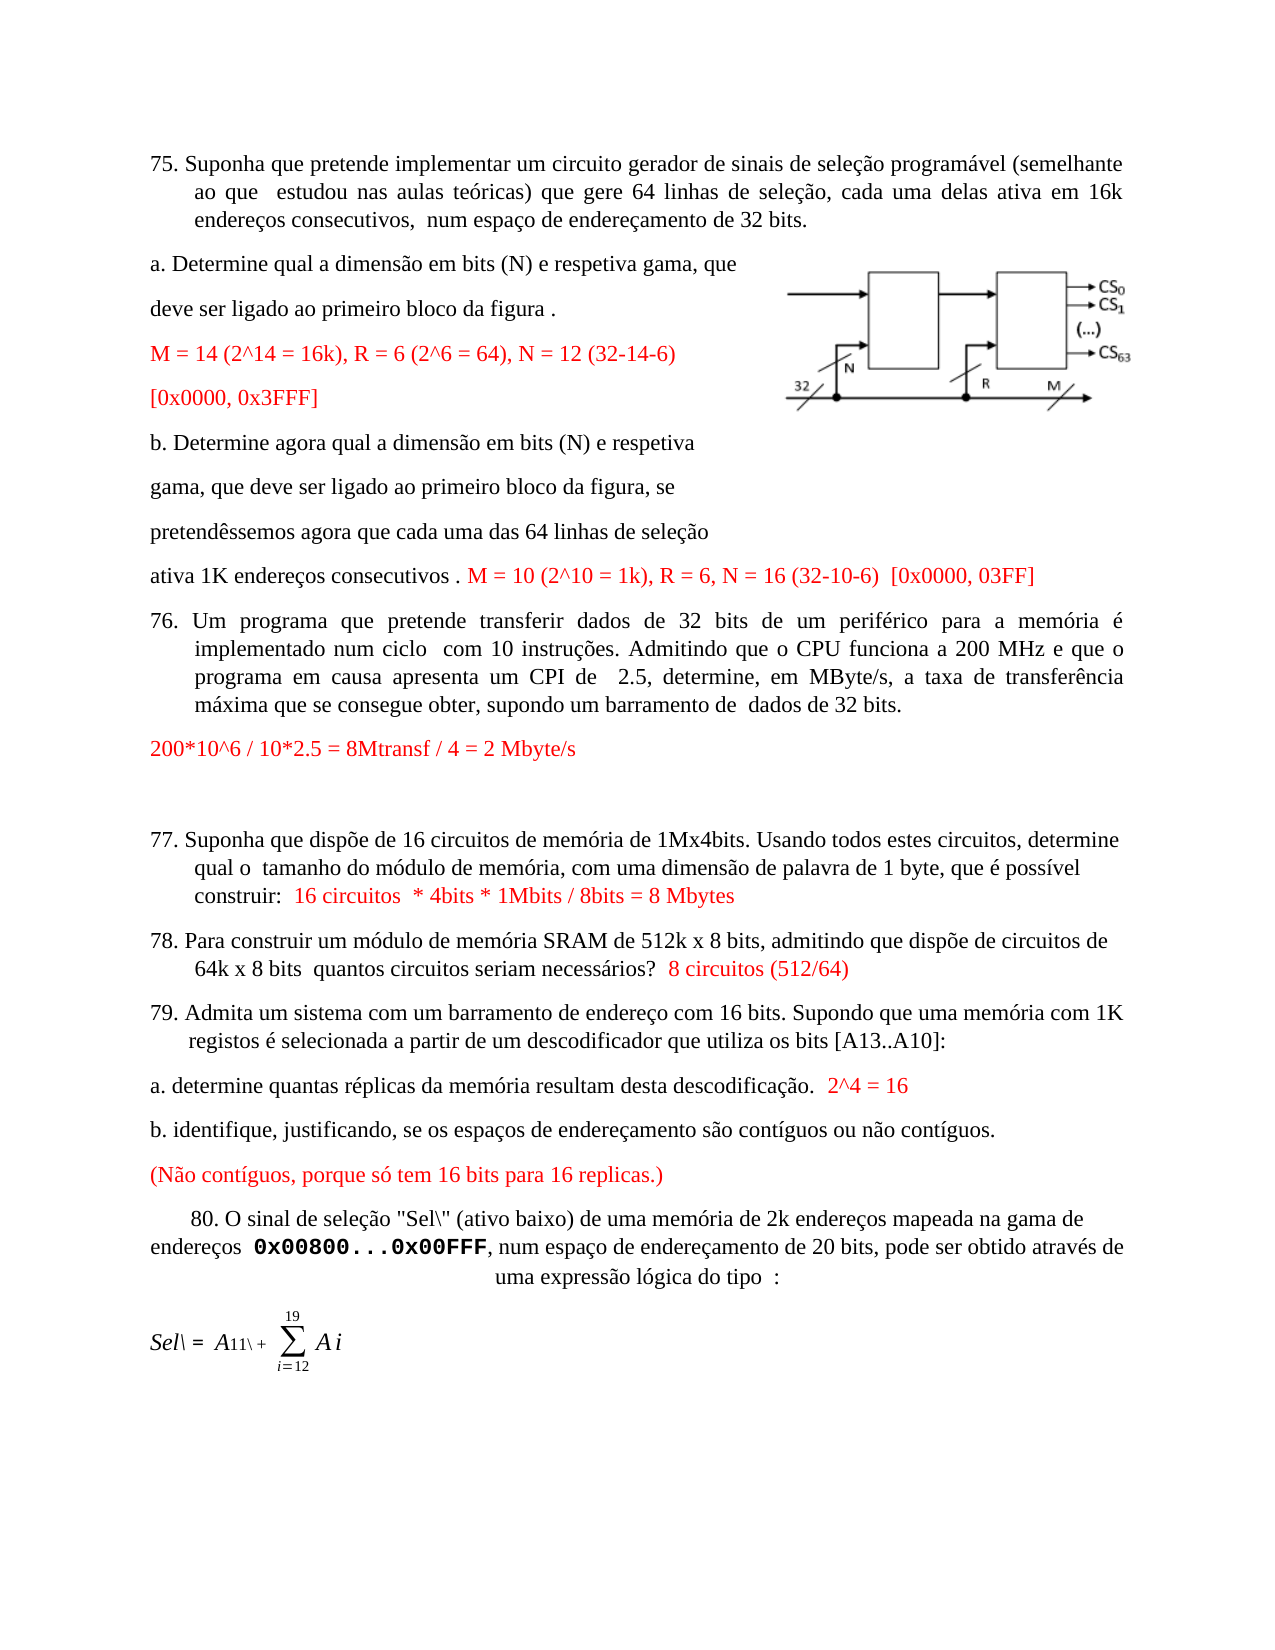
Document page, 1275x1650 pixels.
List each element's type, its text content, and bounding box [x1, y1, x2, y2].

text Sel\ = A11\ + [150, 1308, 1125, 1434]
text 77. Suponha que dispõe de 16 circuitos de memória de 1Mx4bits. Usando todos estes circuitos, determine qual o tamanho do módulo de memória, com uma dimensão de palavra de 1 byte, que é possível construir: 16 circuitos * 4bits * 1Mbits / 8bits = 8 Mbytes [150, 826, 1125, 908]
text b. Determine agora qual a dimensão em bits (N) e respetiva [150, 429, 1125, 455]
text gama, que deve ser ligado ao primeiro bloco da figura, se [150, 473, 1125, 500]
picture [775, 251, 1146, 414]
text 79. Admita um sistema com um barramento de endereço com 16 bits. Supondo que uma memória com 1K registos é selecionada a partir de um descodificador que utiliza os bits [A13..A10]: [150, 999, 1125, 1053]
text deve ser ligado ao primeiro bloco da figura . [150, 295, 775, 321]
text a. determine quantas réplicas da memória resultam desta descodificação. 2^4 = 16 [150, 1072, 1125, 1098]
text [0x0000, 0x3FFF] [150, 384, 775, 411]
text ativa 1K endereços consecutivos . M = 10 (2^10 = 1k), R = 6, N = 16 (32-10-6) [0x0000, 03FF] [150, 562, 1125, 589]
text 80. O sinal de seleção "Sel\" (ativo baixo) de uma memória de 2k endereços mapeada na gama de endereços 0x00800...0x00FFF, num espaço de endereçamento de 20 bits, pode ser obtido através de uma expressão lógica do tipo : [150, 1206, 1125, 1289]
text M = 14 (2^14 = 16k), R = 6 (2^6 = 64), N = 12 (32-14-6) [150, 339, 775, 366]
text pretendêssemos agora que cada uma das 64 linhas de seleção [150, 518, 1125, 544]
text a. Determine qual a dimensão em bits (N) e respetiva gama, que [150, 250, 1125, 277]
text 200*10^6 / 10*2.5 = 8Mtransf / 4 = 2 Mbyte/s [150, 735, 1125, 762]
text (Não contíguos, porque só tem 16 bits para 16 replicas.) [150, 1161, 1125, 1187]
text 78. Para construir um módulo de memória SRAM de 512k x 8 bits, admitindo que dispõe de circuitos de 64k x 8 bits quantos circuitos seriam necessários? 8 circuitos (512/64) [150, 927, 1125, 981]
text b. identifique, justificando, se os espaços de endereçamento são contíguos ou não contíguos. [150, 1116, 1125, 1143]
text 75. Suponha que pretende implementar um circuito gerador de sinais de seleção programável (semelhante ao que estudou nas aulas teóricas) que gere 64 linhas de seleção, cada uma delas ativa em 16k endereços consecutivos, num espaço de endereçamento de 32 bits. [150, 150, 1125, 232]
text 76. Um programa que pretende transferir dados de 32 bits de um periférico para a memória é implementado num ciclo com 10 instruções. Admitindo que o CPU funciona a 200 MHz e que o programa em causa apresenta um CPI de 2.5, determine, em MByte/s, a taxa de transferência máxima que se consegue obter, supondo um barramento de dados de 32 bits. [150, 607, 1125, 717]
